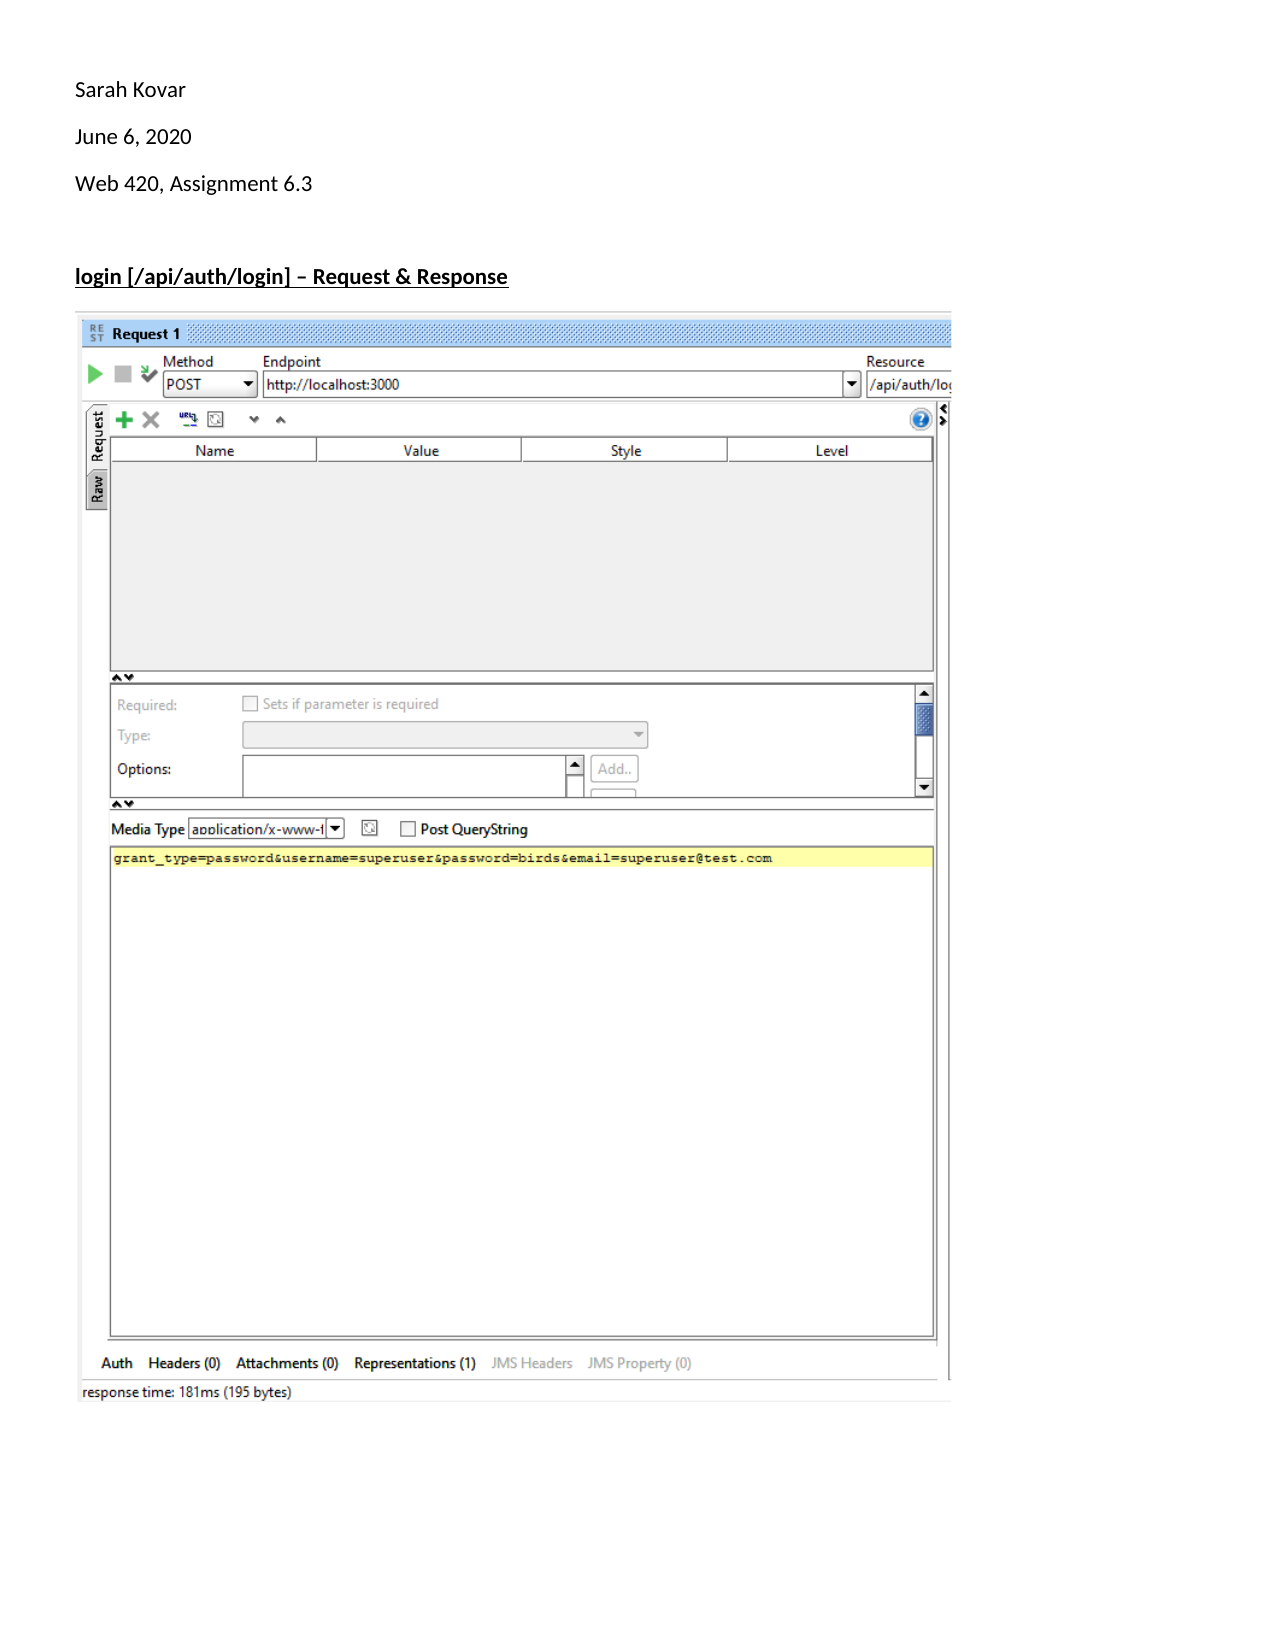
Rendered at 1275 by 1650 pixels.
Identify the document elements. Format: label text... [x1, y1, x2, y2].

picture [75, 309, 952, 1402]
text Sarah Kovar [75, 75, 1200, 103]
text Web 420, Assignment 6.3 [75, 169, 1200, 197]
text login [/api/auth/login] – Request & Response [75, 262, 1200, 291]
text June 6, 2020 [75, 122, 1200, 150]
